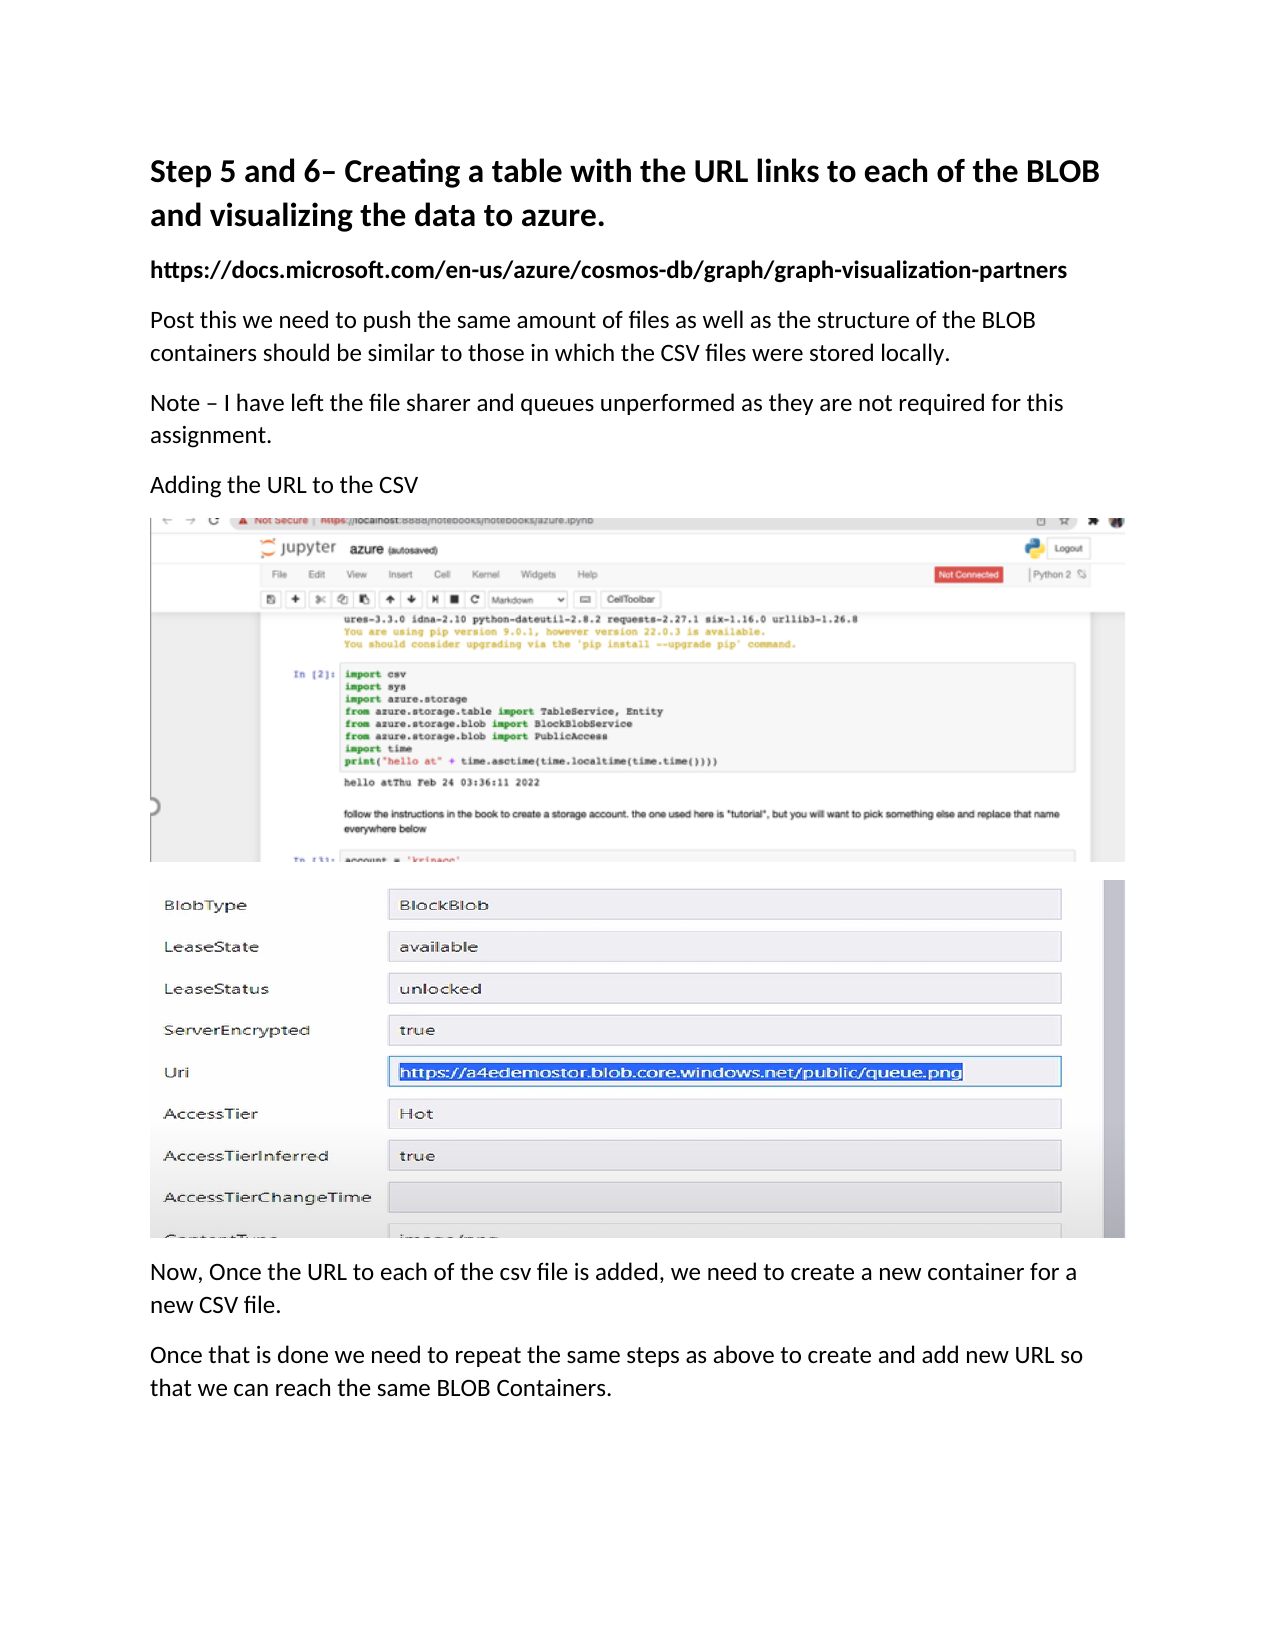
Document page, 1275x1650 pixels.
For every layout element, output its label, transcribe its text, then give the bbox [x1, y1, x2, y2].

text Now, Once the URL to each of the csv file is added, we need to create a new container for a new CSV file. [150, 1256, 1125, 1320]
text Adding the URL to the CSV [150, 469, 1125, 500]
text Once that is done we need to repeat the same steps as above to create and add new URL so that we can reach the same BLOB Containers. [150, 1339, 1125, 1402]
text https://docs.microsoft.com/en-us/azure/cosmos-db/graph/graph-visualization-partners [150, 254, 1125, 285]
text Step 5 and 6– Creating a table with the URL links to each of the BLOB and visualizing the data to azure. [150, 150, 1125, 235]
picture [150, 880, 1125, 1238]
text Note – I have left the file sharer and queues unperformed as they are not required for this assignment. [150, 387, 1125, 450]
text Post this we need to push the same amount of files as well as the structure of the BLOB containers should be similar to those in which the CSV files were stored locally. [150, 304, 1125, 368]
picture [150, 518, 1125, 862]
